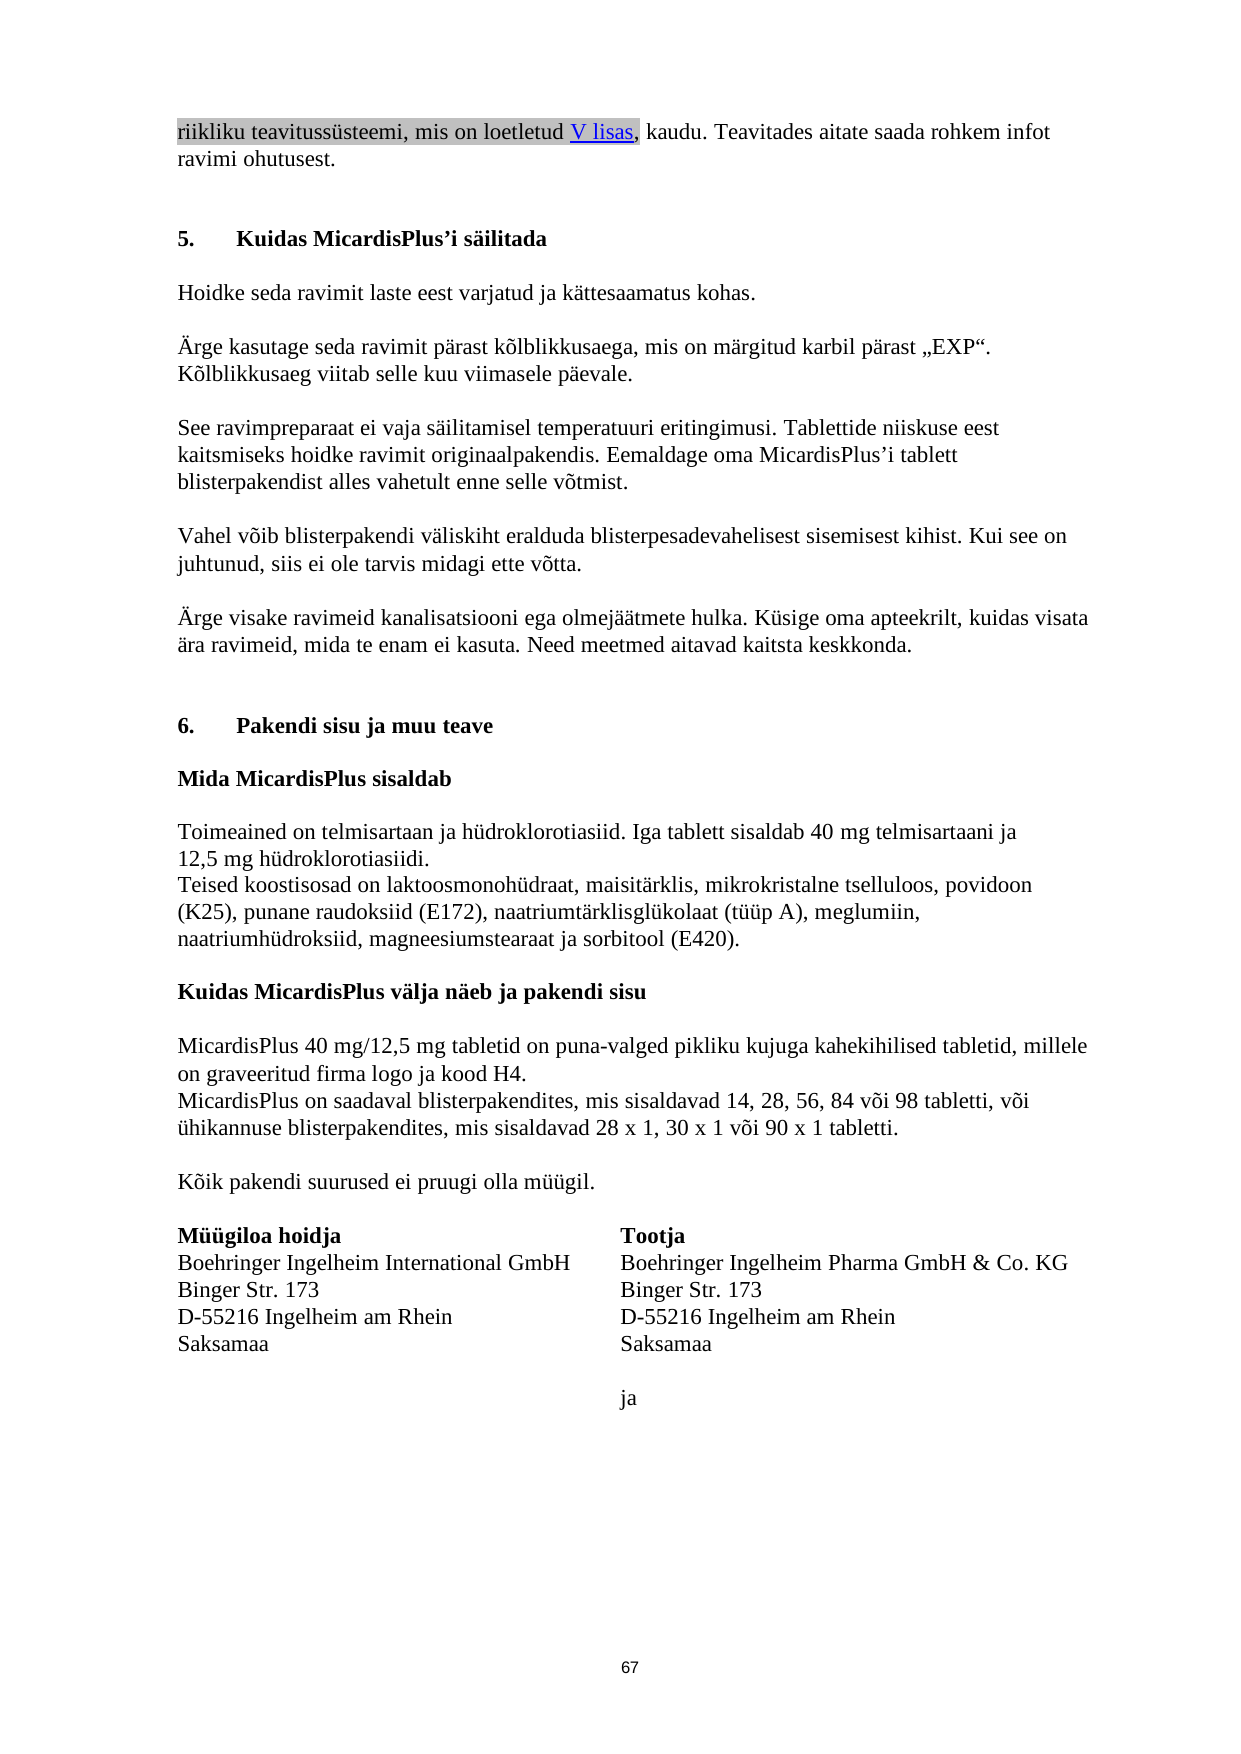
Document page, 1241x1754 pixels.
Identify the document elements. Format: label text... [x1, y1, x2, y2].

list D-55216 Ingelheim am Rhein D-55216 Ingelheim am Rhein [177, 1303, 1092, 1330]
text Kuidas MicardisPlus välja näeb ja pakendi sisu [177, 978, 1093, 1005]
text MicardisPlus 40 mg/12,5 mg tabletid on puna-valged pikliku kujuga kahekihilised tabletid, millele on graveeritud firma logo ja kood H4. [177, 1032, 1092, 1086]
text Toimeained on telmisartaan ja hüdroklorotiasiid. Iga tablett sisaldab 40 mg telmisartaani ja 12,5 mg hüdroklorotiasiidi. [177, 818, 1093, 871]
list 5. Kuidas MicardisPlus’i säilitada [177, 225, 1093, 251]
text Vahel võib blisterpakendi väliskiht eralduda blisterpesadevahelisest sisemisest kihist. Kui see on juhtunud, siis ei ole tarvis midagi ette võtta. [177, 522, 1092, 576]
list Saksamaa Saksamaa [177, 1330, 1092, 1357]
text Kõik pakendi suurused ei pruugi olla müügil. [177, 1168, 1092, 1195]
text See ravimpreparaat ei vaja säilitamisel temperatuuri eritingimusi. Tablettide niiskuse eest kaitsmiseks hoidke ravimit originaalpakendis. Eemaldage oma MicardisPlus’i tablett blisterpakendist alles vahetult enne selle võtmist. [177, 414, 1092, 495]
list Ärge visake ravimeid kanalisatsiooni ega olmejäätmete hulka. Küsige oma apteekrilt, kuidas visata ära ravimeid, mida te enam ei kasuta. Need meetmed aitavad kaitsta keskkonda. [177, 603, 1093, 658]
text Binger Str. 173 Binger Str. 173 [177, 1276, 1092, 1303]
text MicardisPlus on saadaval blisterpakendites, mis sisaldavad 14, 28, 56, 84 või 98 tabletti, või ühikannuse blisterpakendites, mis sisaldavad 28 x 1, 30 x 1 või 90 x 1 tabletti. [177, 1086, 1092, 1141]
text Ärge kasutage seda ravimit pärast kõlblikkusaega, mis on märgitud karbil pärast „EXP“. Kõlblikkusaeg viitab selle kuu viimasele päevale. [177, 333, 1092, 387]
list 6. Pakendi sisu ja muu teave [177, 712, 1092, 738]
text Mida MicardisPlus sisaldab [177, 765, 1092, 792]
list Boehringer Ingelheim International GmbH Boehringer Ingelheim Pharma GmbH & Co. KG [177, 1249, 1092, 1276]
text Hoidke seda ravimit laste eest varjatud ja kättesaamatus kohas. [177, 278, 1092, 306]
text Teised koostisosad on laktoosmonohüdraat, maisitärklis, mikrokristalne tselluloos, povidoon (K25), punane raudoksiid (E172), naatriumtärklisglükolaat (tüüp A), meglumiin, naatriumhüdroksiid, magneesiumstearaat ja sorbitool (E420). [177, 871, 1093, 951]
list ja [177, 1384, 1092, 1411]
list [177, 118, 1096, 171]
text Müügiloa hoidja Tootja [177, 1222, 1146, 1249]
